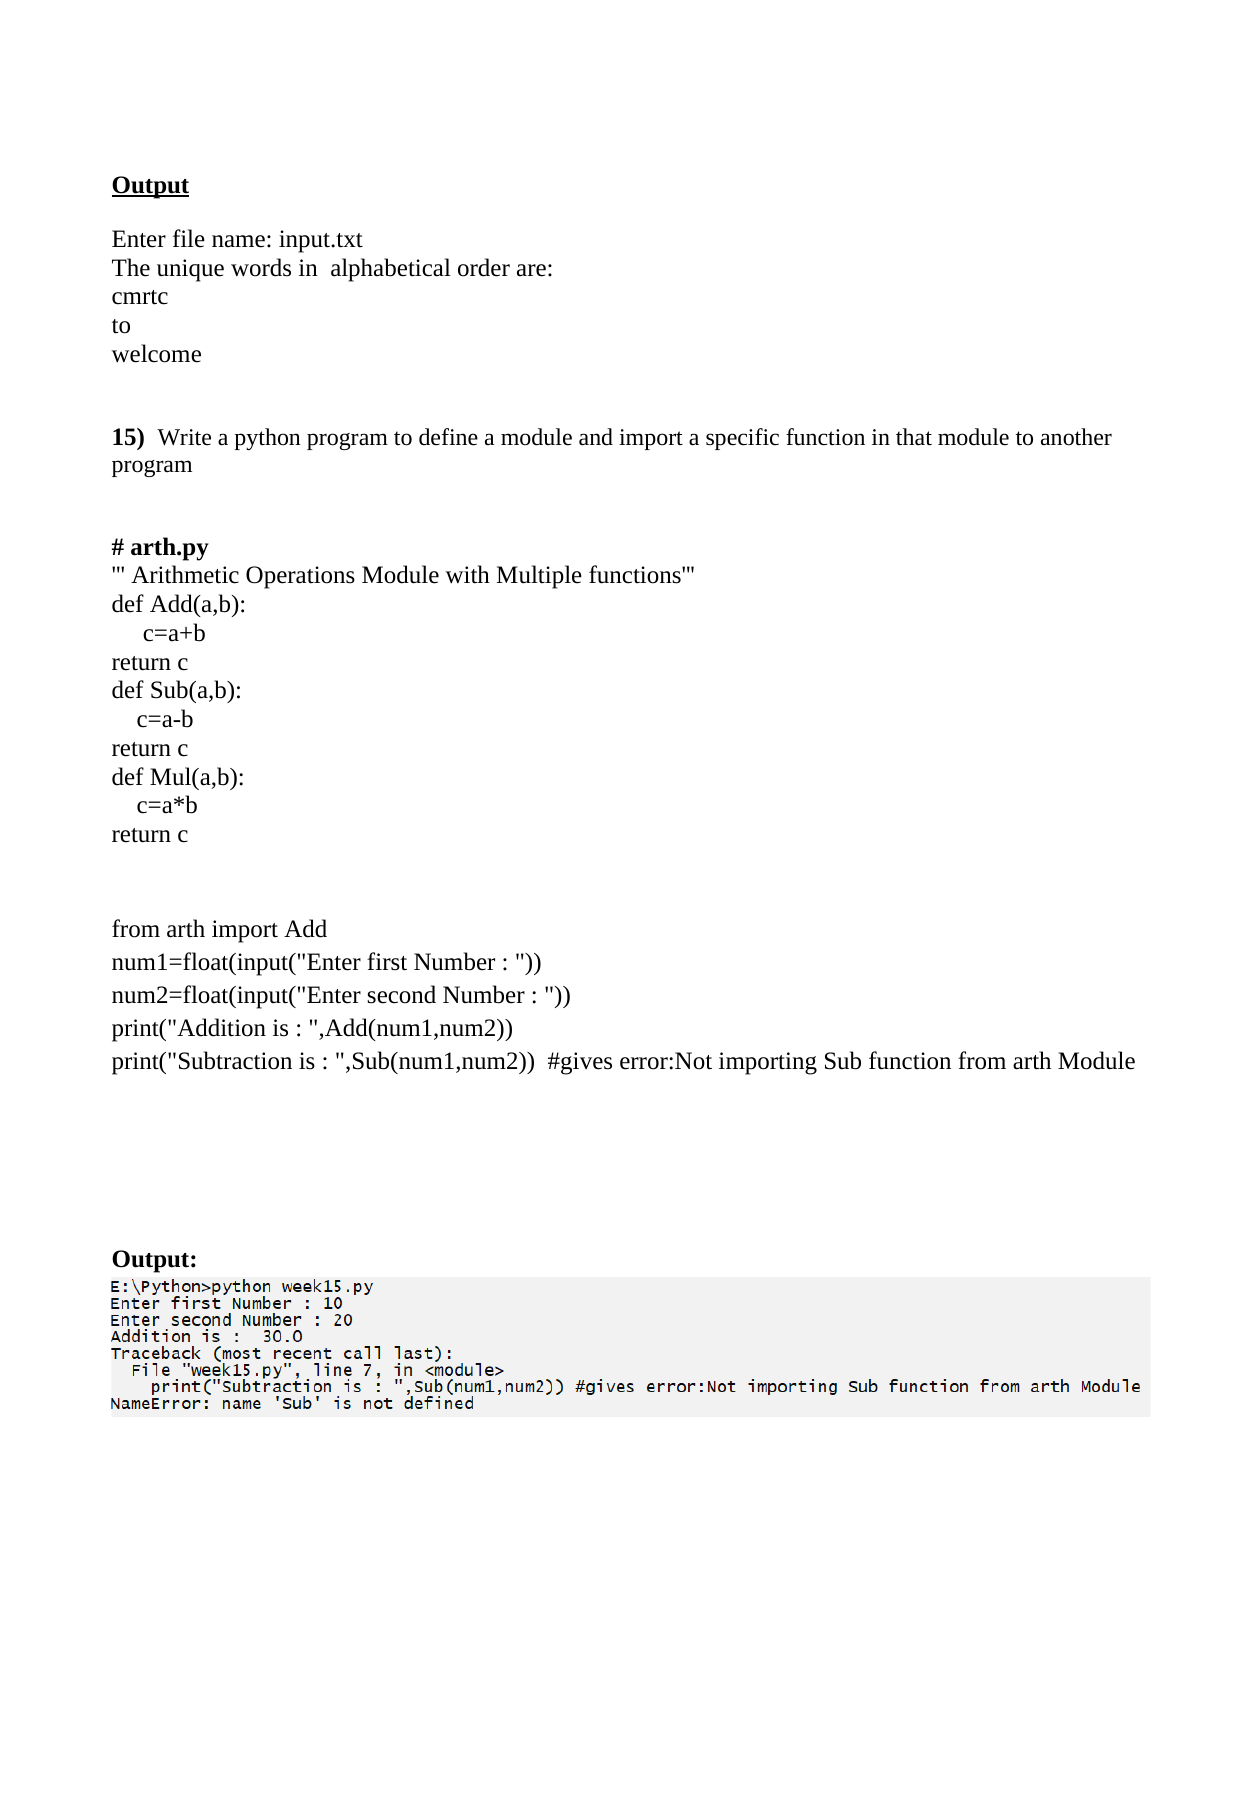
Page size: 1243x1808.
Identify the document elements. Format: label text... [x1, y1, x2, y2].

text The unique words in alphabetical order are: [111, 253, 1183, 281]
text to [111, 310, 1183, 339]
text # arth.py [111, 532, 1183, 561]
text return c [111, 733, 1183, 762]
text return c [111, 819, 1183, 848]
text Enter file name: input.txt [111, 224, 1183, 253]
text cmrtc [111, 281, 1183, 310]
text c=a+b [111, 618, 1183, 647]
text def Add(a,b): [111, 589, 1183, 618]
text ''' Arithmetic Operations Module with Multiple functions''' [111, 561, 1183, 589]
text num2=float(input("Enter second Number : ")) [111, 980, 1183, 1009]
text def Sub(a,b): [111, 676, 1183, 704]
text print("Addition is : ",Add(num1,num2)) [111, 1013, 1183, 1042]
text Output [111, 170, 1183, 199]
picture [111, 1277, 1151, 1417]
text Output: [111, 1244, 1183, 1273]
text c=a*b [111, 791, 1183, 819]
text 15) Write a python program to define a module and import a specific function in that module to another program [111, 422, 1183, 478]
text return c [111, 647, 1183, 676]
text print("Subtraction is : ",Sub(num1,num2)) #gives error:Not importing Sub function from arth Module [111, 1046, 1183, 1075]
text num1=float(input("Enter first Number : ")) [111, 947, 1183, 976]
text c=a-b [111, 704, 1183, 733]
text def Mul(a,b): [111, 762, 1183, 791]
text from arth import Add [111, 914, 1183, 943]
text welcome [111, 339, 1183, 368]
